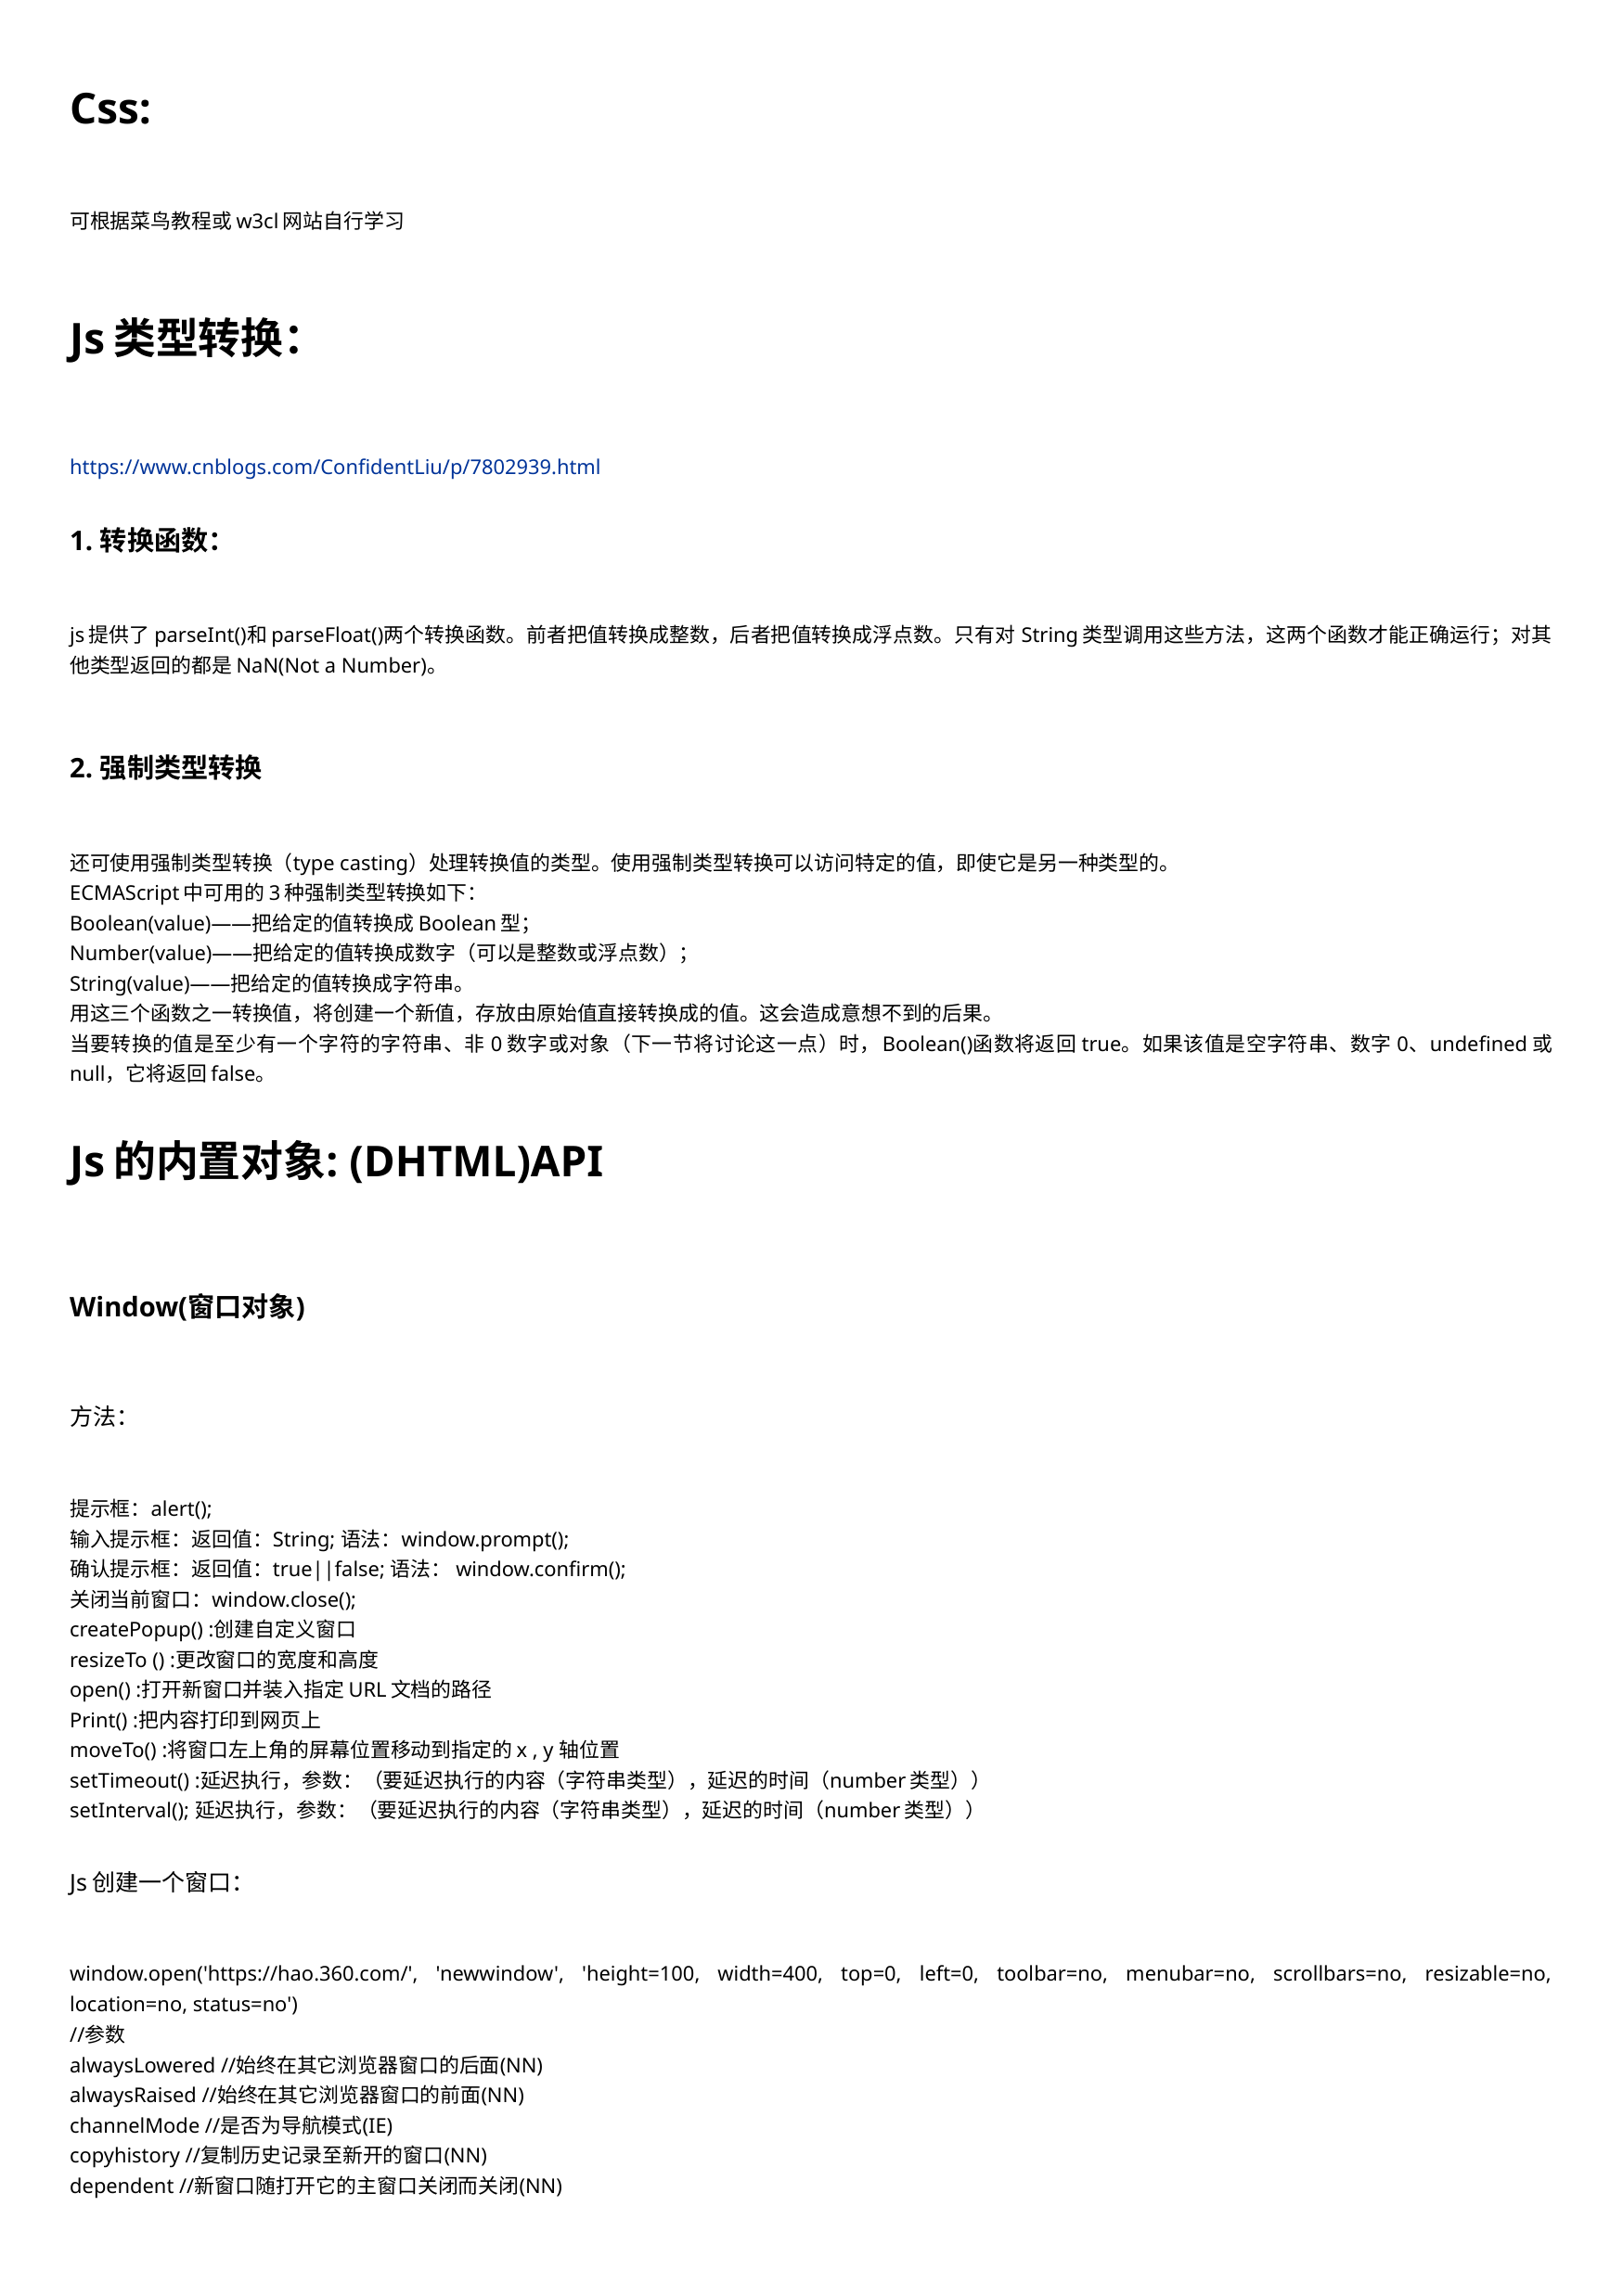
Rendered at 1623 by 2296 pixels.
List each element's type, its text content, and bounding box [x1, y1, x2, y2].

text setInterval(); 延迟执行，参数：（要延迟执行的内容（字符串类型），延迟的时间（number类型）） [70, 1794, 1552, 1824]
text resizeTo () :更改窗口的宽度和高度 [70, 1643, 1552, 1674]
text Boolean(value)——把给定的值转换成Boolean型； [70, 906, 1552, 937]
text //参数 [70, 2019, 1552, 2048]
text 提示框：alert(); [70, 1493, 1552, 1522]
text 可根据菜鸟教程或w3cl网站自行学习 [70, 205, 1552, 236]
text https://www.cnblogs.com/ConfidentLiu/p/7802939.html [70, 451, 1552, 481]
subtitle Css: [70, 77, 1552, 137]
text Print() :把内容打印到网页上 [70, 1703, 1552, 1734]
text js提供了parseInt()和parseFloat()两个转换函数。前者把值转换成整数，后者把值转换成浮点数。只有对String类型调用这些方法，这两个函数才能正确运行；对其他类型返回的都是NaN(Not a Number)。 [70, 619, 1552, 679]
text 输入提示框：返回值：String; 语法：window.prompt(); [70, 1522, 1552, 1553]
subtitle 1. 转换函数： [70, 508, 1552, 569]
text 还可使用强制类型转换（type casting）处理转换值的类型。使用强制类型转换可以访问特定的值，即使它是另一种类型的。 [70, 846, 1552, 877]
text Number(value)——把给定的值转换成数字（可以是整数或浮点数）； [70, 937, 1552, 967]
text 当要转换的值是至少有一个字符的字符串、非0数字或对象（下一节将讨论这一点）时，Boolean()函数将返回true。如果该值是空字符串、数字0、undefined或null，它将返回false。 [70, 1027, 1552, 1087]
text alwaysLowered //始终在其它浏览器窗口的后面(NN) [70, 2048, 1552, 2079]
subtitle Js创建一个窗口： [70, 1852, 1552, 1912]
text alwaysRaised //始终在其它浏览器窗口的前面(NN) [70, 2079, 1552, 2109]
text createPopup() :创建自定义窗口 [70, 1613, 1552, 1643]
text setTimeout() :延迟执行，参数：（要延迟执行的内容（字符串类型），延迟的时间（number类型）） [70, 1764, 1552, 1794]
text window.open('https://hao.360.com/', 'newwindow', 'height=100, width=400, top=0, left=0, toolbar=no, menubar=no, scrollbars=no, resizable=no, location=no, status=no') [70, 1958, 1552, 2019]
subtitle 方法： [70, 1385, 1552, 1445]
subtitle 2. 强制类型转换 [70, 736, 1552, 796]
text 关闭当前窗口：window.close(); [70, 1583, 1552, 1613]
subtitle Js的内置对象: (DHTML)API [70, 1112, 1552, 1203]
text open() :打开新窗口并装入指定URL文档的路径 [70, 1674, 1552, 1703]
text moveTo() :将窗口左上角的屏幕位置移动到指定的x , y 轴位置 [70, 1734, 1552, 1764]
subtitle Js类型转换： [70, 290, 1552, 381]
text channelMode //是否为导航模式(IE) [70, 2109, 1552, 2139]
text 用这三个函数之一转换值，将创建一个新值，存放由原始值直接转换成的值。这会造成意想不到的后果。 [70, 997, 1552, 1027]
text ECMAScript中可用的3种强制类型转换如下： [70, 877, 1552, 906]
text copyhistory //复制历史记录至新开的窗口(NN) [70, 2139, 1552, 2169]
subtitle Window(窗口对象) [70, 1276, 1552, 1336]
text String(value)——把给定的值转换成字符串。 [70, 967, 1552, 997]
text 确认提示框：返回值：true||false; 语法： window.confirm(); [70, 1553, 1552, 1583]
text dependent //新窗口随打开它的主窗口关闭而关闭(NN) [70, 2169, 1552, 2200]
